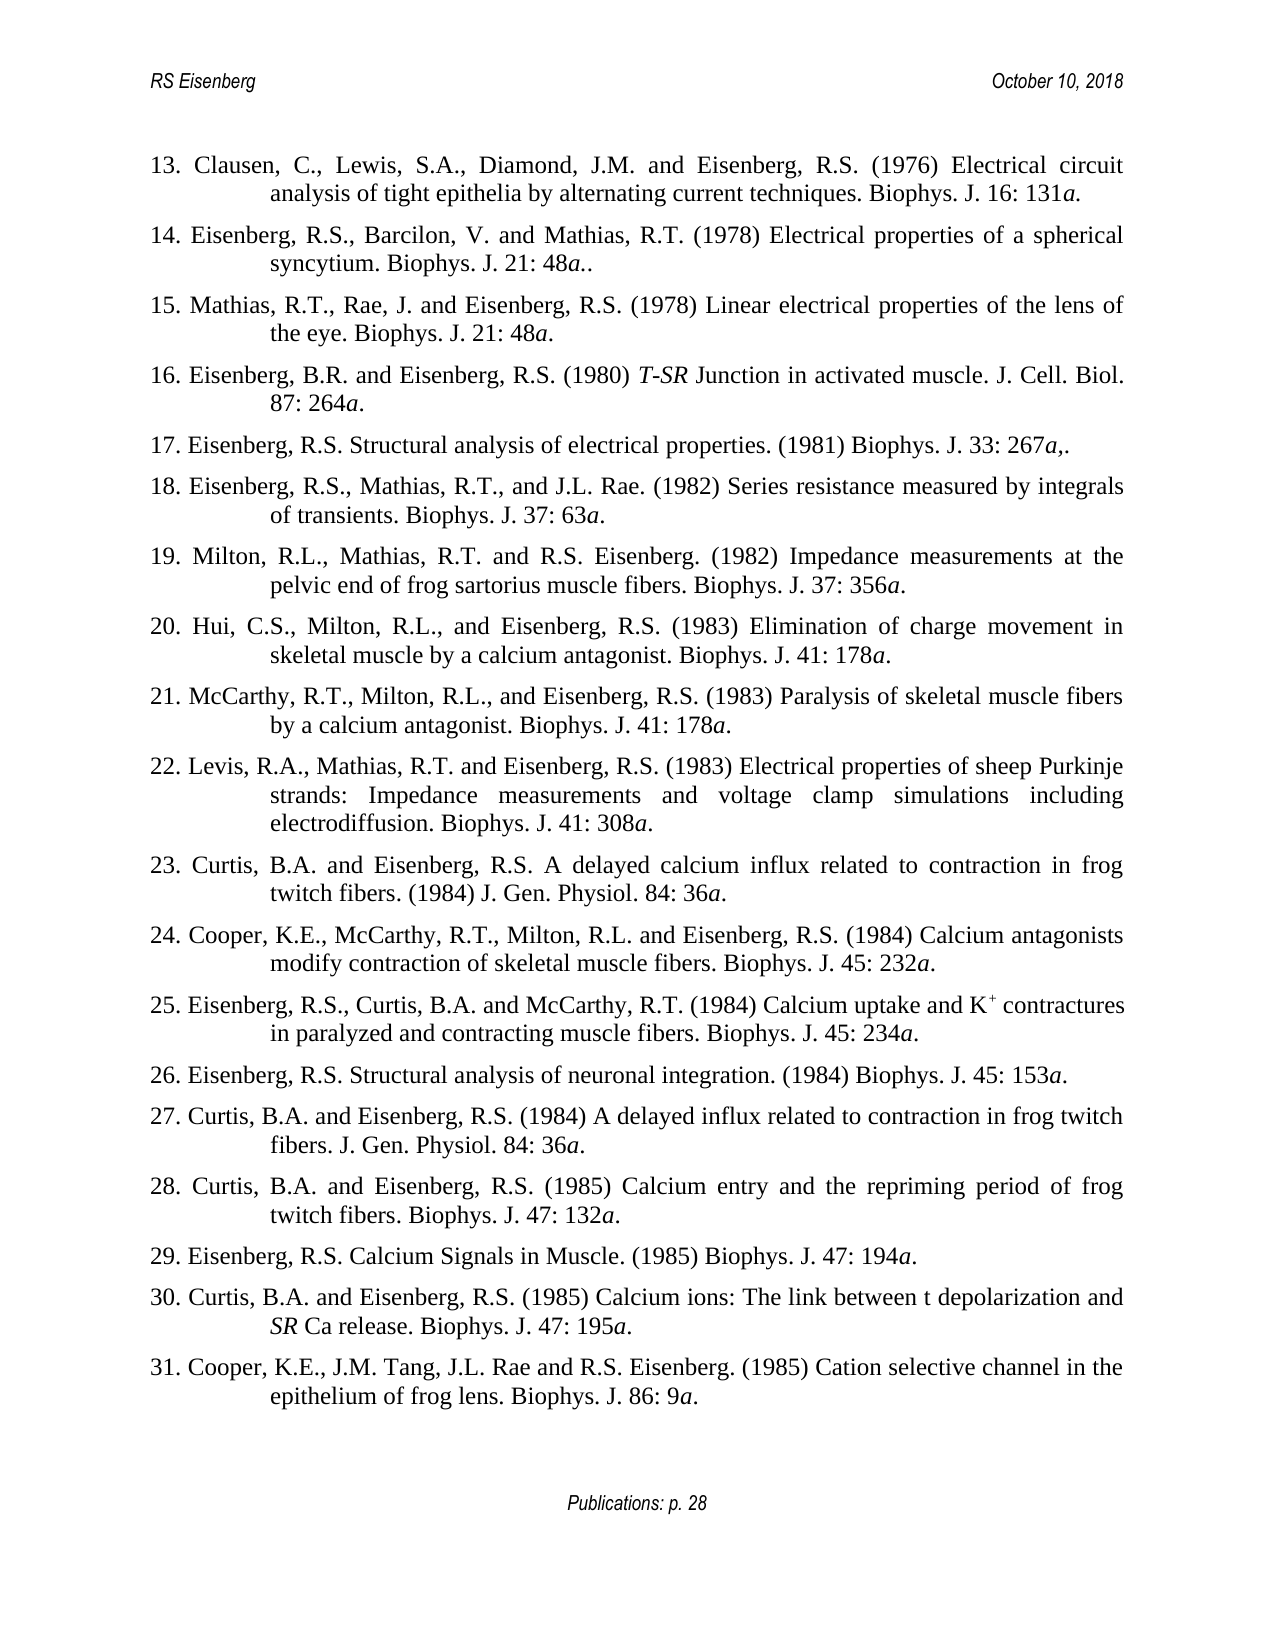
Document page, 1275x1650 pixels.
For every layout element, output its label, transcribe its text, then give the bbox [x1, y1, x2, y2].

text 22. Levis, R.A., Mathias, R.T. and Eisenberg, R.S. (1983) Electrical properties of sheep Purkinje strands: Impedance measurements and voltage clamp simulations including electrodiffusion. Biophys. J. 41: 308a. [150, 751, 1125, 837]
text 24. Cooper, K.E., McCarthy, R.T., Milton, R.L. and Eisenberg, R.S. (1984) Calcium antagonists modify contraction of skeletal muscle fibers. Biophys. J. 45: 232a. [150, 920, 1125, 977]
text 16. Eisenberg, B.R. and Eisenberg, R.S. (1980) T-SR Junction in activated muscle. J. Cell. Biol. 87: 264a. [150, 360, 1125, 417]
text 17. Eisenberg, R.S. Structural analysis of electrical properties. (1981) Biophys. J. 33: 267a,. [150, 430, 1125, 458]
text 27. Curtis, B.A. and Eisenberg, R.S. (1984) A delayed influx related to contraction in frog twitch fibers. J. Gen. Physiol. 84: 36a. [150, 1101, 1125, 1158]
text 26. Eisenberg, R.S. Structural analysis of neuronal integration. (1984) Biophys. J. 45: 153a. [150, 1060, 1125, 1088]
text 23. Curtis, B.A. and Eisenberg, R.S. A delayed calcium influx related to contraction in frog twitch fibers. (1984) J. Gen. Physiol. 84: 36a. [150, 850, 1125, 907]
text 15. Mathias, R.T., Rae, J. and Eisenberg, R.S. (1978) Linear electrical properties of the lens of the eye. Biophys. J. 21: 48a. [150, 290, 1125, 347]
text 25. Eisenberg, R.S., Curtis, B.A. and McCarthy, R.T. (1984) Calcium uptake and K+ contractures in paralyzed and contracting muscle fibers. Biophys. J. 45: 234a. [150, 990, 1125, 1047]
text 19. Milton, R.L., Mathias, R.T. and R.S. Eisenberg. (1982) Impedance measurements at the pelvic end of frog sartorius muscle fibers. Biophys. J. 37: 356a. [150, 541, 1125, 598]
text 28. Curtis, B.A. and Eisenberg, R.S. (1985) Calcium entry and the repriming period of frog twitch fibers. Biophys. J. 47: 132a. [150, 1171, 1125, 1228]
text 21. McCarthy, R.T., Milton, R.L., and Eisenberg, R.S. (1983) Paralysis of skeletal muscle fibers by a calcium antagonist. Biophys. J. 41: 178a. [150, 681, 1125, 738]
text 31. Cooper, K.E., J.M. Tang, J.L. Rae and R.S. Eisenberg. (1985) Cation selective channel in the epithelium of frog lens. Biophys. J. 86: 9a. [150, 1352, 1125, 1410]
text 20. Hui, C.S., Milton, R.L., and Eisenberg, R.S. (1983) Elimination of charge movement in skeletal muscle by a calcium antagonist. Biophys. J. 41: 178a. [150, 611, 1125, 668]
text 30. Curtis, B.A. and Eisenberg, R.S. (1985) Calcium ions: The link between t depolarization and SR Ca release. Biophys. J. 47: 195a. [150, 1282, 1125, 1340]
text 29. Eisenberg, R.S. Calcium Signals in Muscle. (1985) Biophys. J. 47: 194a. [150, 1241, 1125, 1270]
text 18. Eisenberg, R.S., Mathias, R.T., and J.L. Rae. (1982) Series resistance measured by integrals of transients. Biophys. J. 37: 63a. [150, 471, 1125, 528]
text 14. Eisenberg, R.S., Barcilon, V. and Mathias, R.T. (1978) Electrical properties of a spherical syncytium. Biophys. J. 21: 48a.. [150, 220, 1125, 277]
text 13. Clausen, C., Lewis, S.A., Diamond, J.M. and Eisenberg, R.S. (1976) Electrical circuit analysis of tight epithelia by alternating current techniques. Biophys. J. 16: 131a. [150, 150, 1125, 207]
